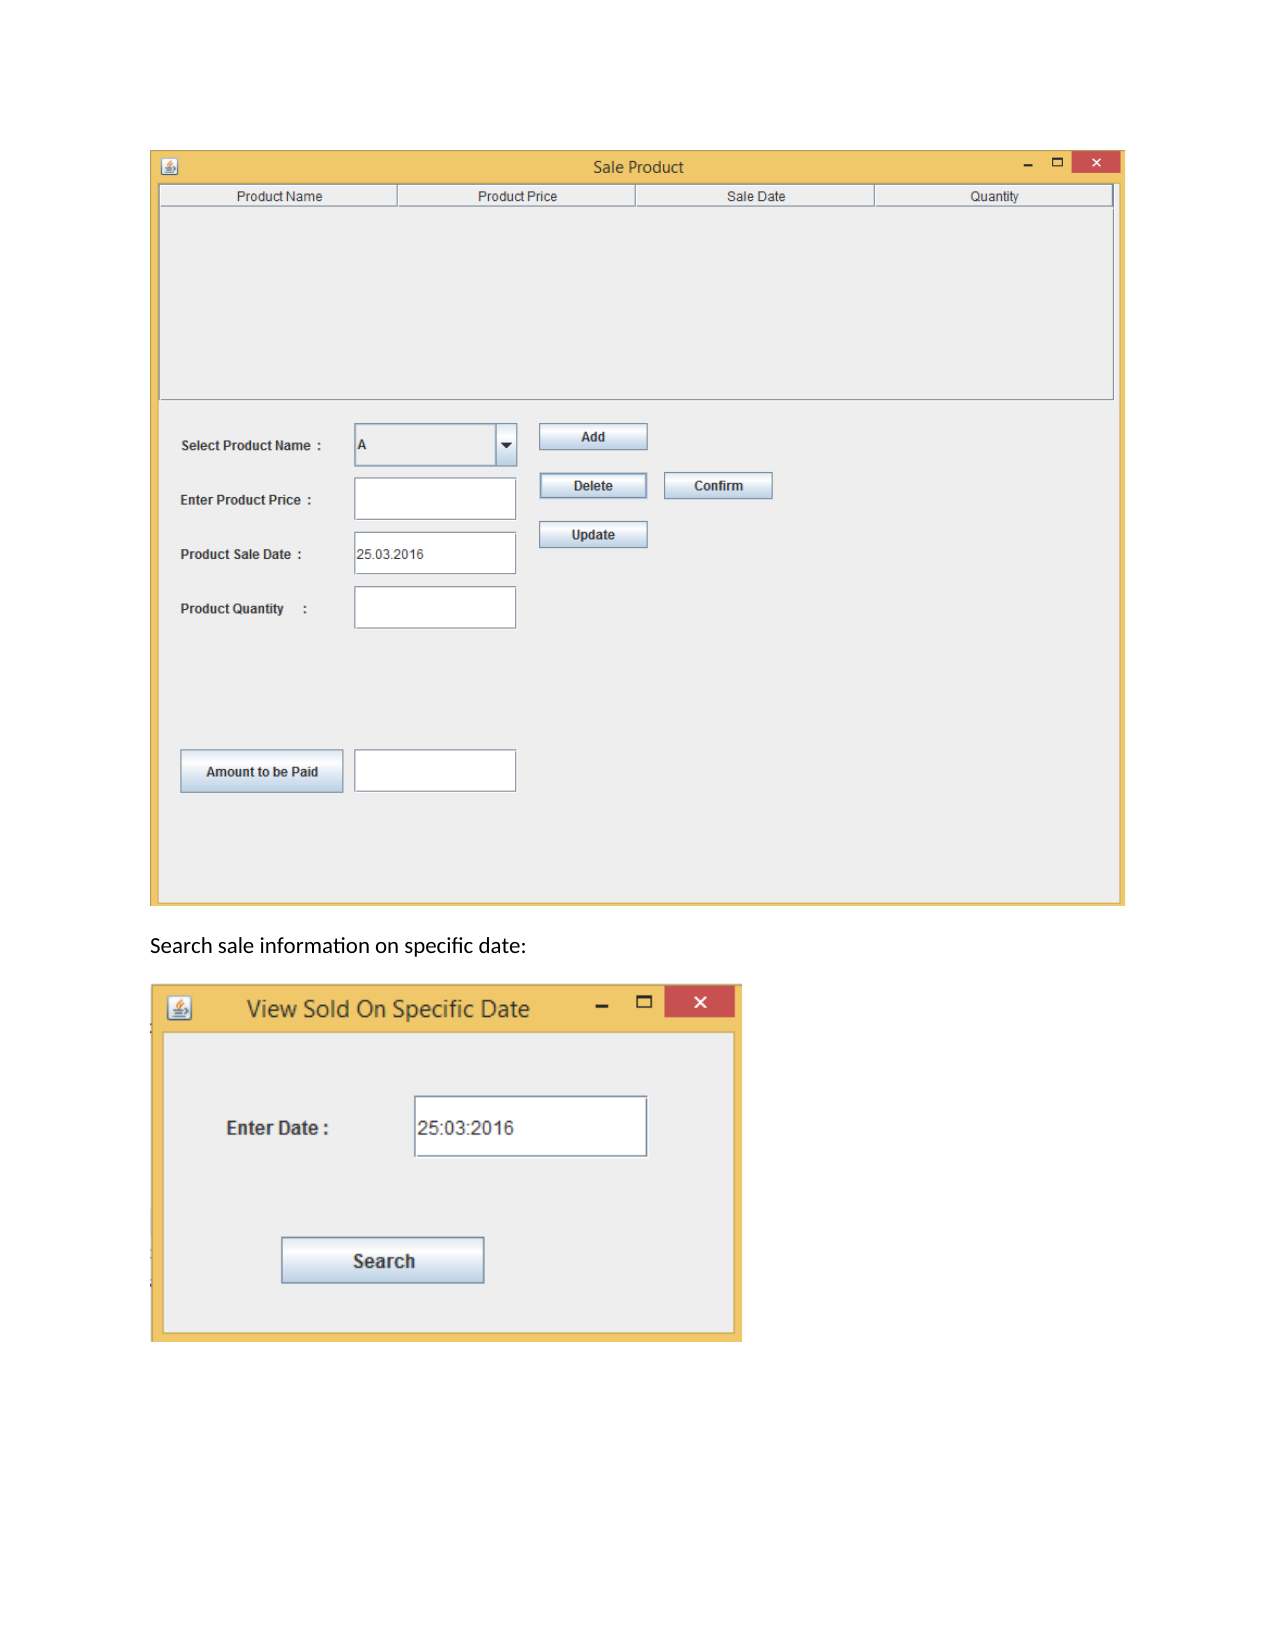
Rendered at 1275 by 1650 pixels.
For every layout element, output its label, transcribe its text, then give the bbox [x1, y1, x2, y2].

picture [150, 150, 1125, 906]
picture [150, 983, 743, 1342]
text Search sale information on specific date: [150, 931, 1125, 959]
